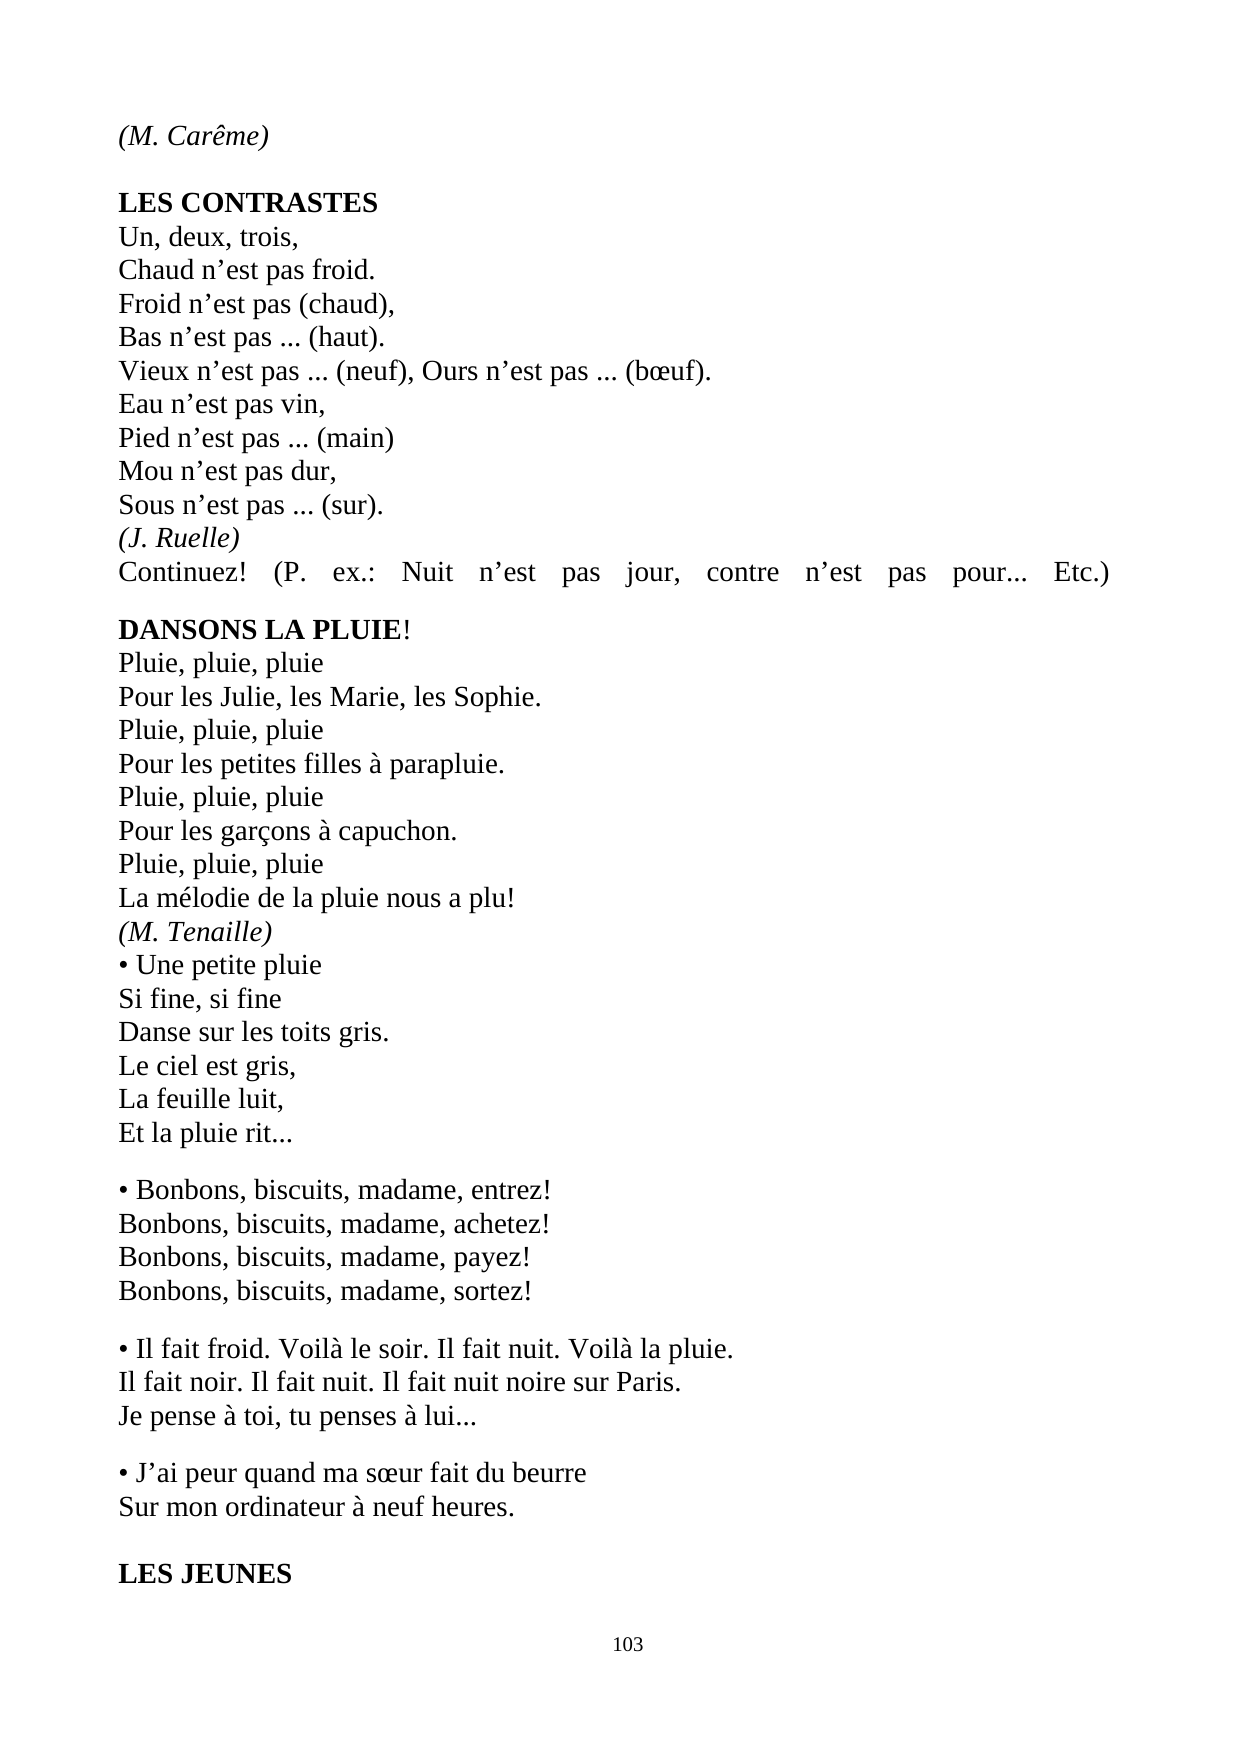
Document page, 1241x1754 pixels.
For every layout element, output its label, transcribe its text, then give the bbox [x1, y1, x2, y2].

text • J’ai peur quand ma sœur fait du beurre Sur mon ordinateur à neuf heures. LES JEUNES [118, 1455, 1137, 1589]
text • Bonbons, biscuits, madame, entrez! Bonbons, biscuits, madame, achetez! Bonbons, biscuits, madame, payez! Bonbons, biscuits, madame, sortez! [118, 1172, 1137, 1331]
text • Il fait froid. Voilà le soir. Il fait nuit. Voilà la pluie. Il fait noir. Il fait nuit. Il fait nuit noire sur Paris. Je pense à toi, tu penses à lui... [118, 1331, 1137, 1455]
text • Une petite pluie Si fine, si fine Danse sur les toits gris. Le ciel est gris, La feuille luit, Et la pluie rit... [118, 947, 1137, 1172]
text DANSONS LA PLUIE! Pluie, pluie, pluie Pour les Julie, les Marie, les Sophie. Pluie, pluie, pluie Pour les petites filles à parapluie. Pluie, pluie, pluie Pour les garçons à capuchon. Pluie, pluie, pluie La mélodie de la pluie nous a plu! (M. Tenaille) [118, 612, 1137, 947]
text Continuez! (P. ex.: Nuit n’est pas jour, contre n’est pas pour... Etc.) [118, 554, 1137, 612]
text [118, 118, 1137, 554]
